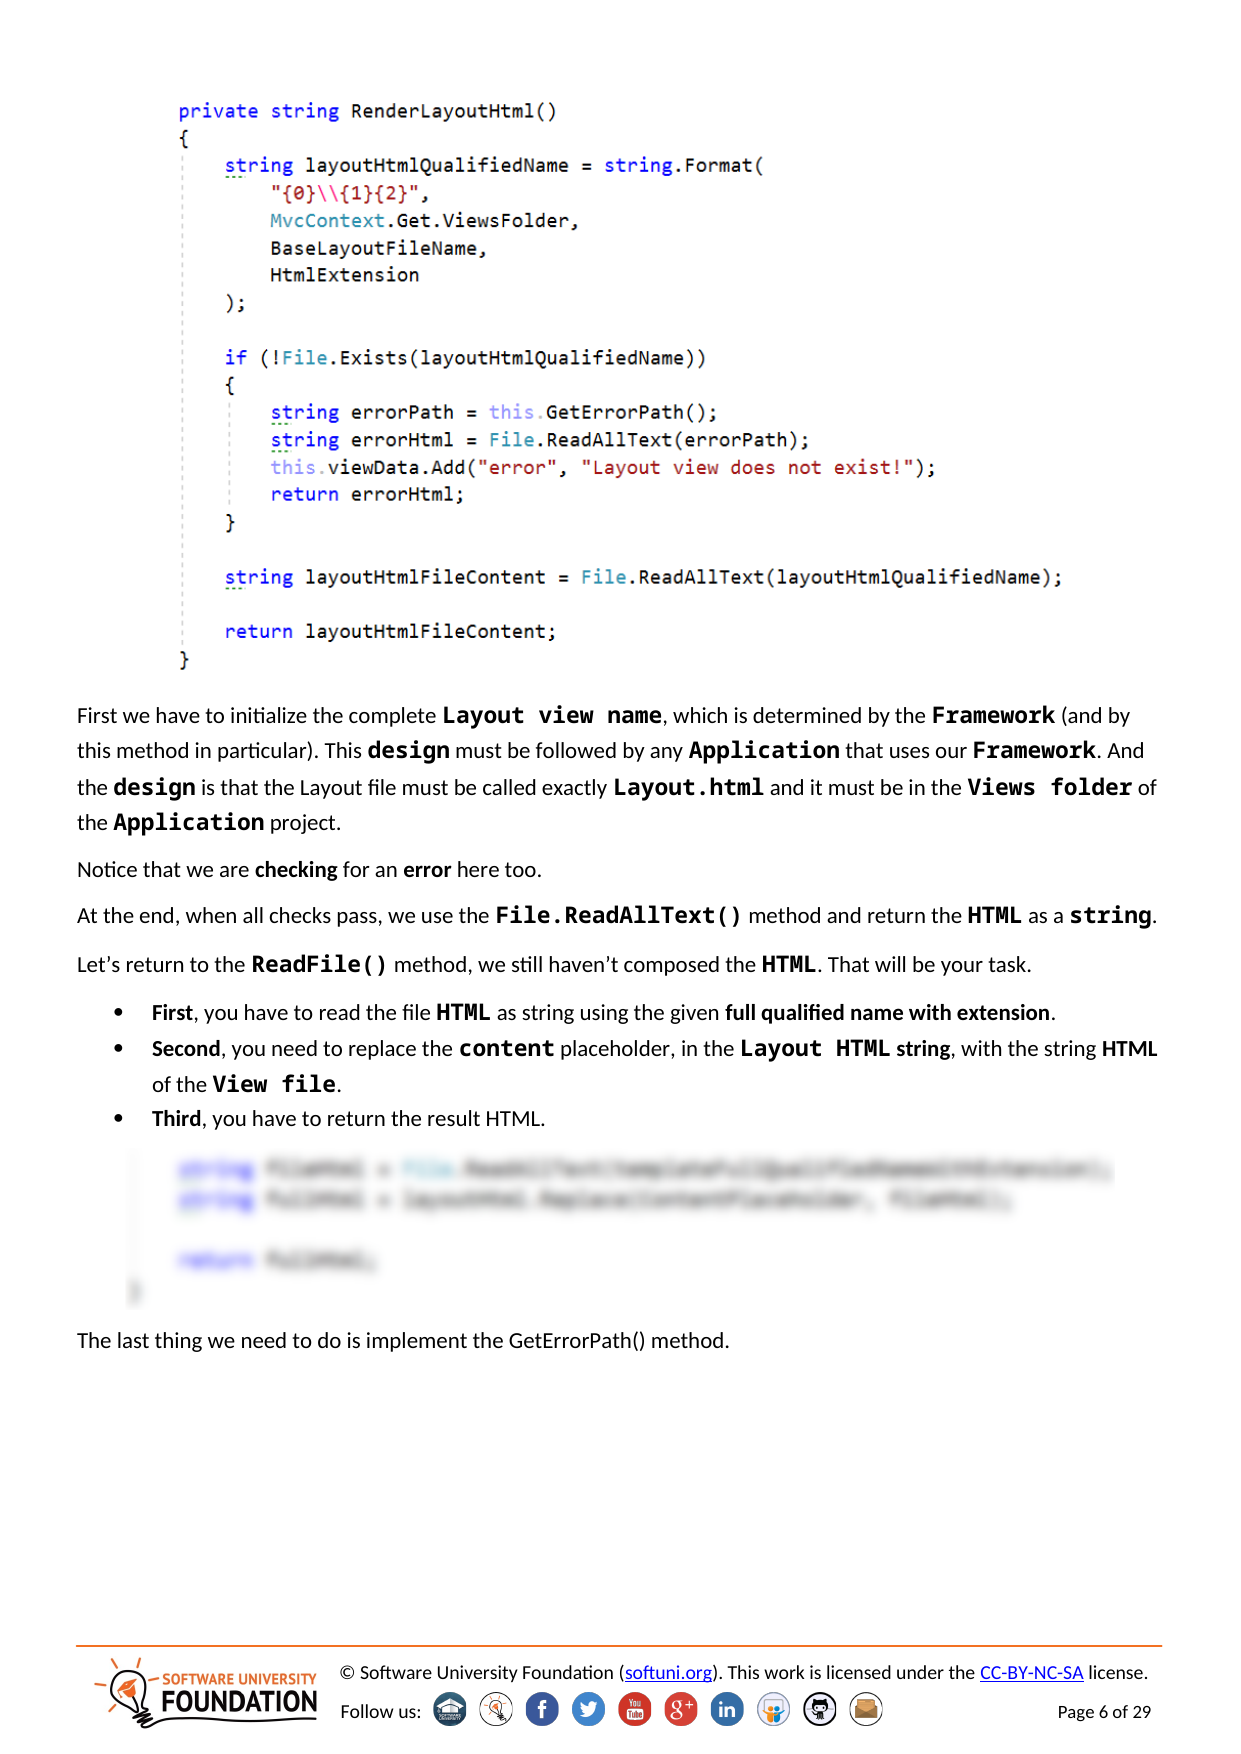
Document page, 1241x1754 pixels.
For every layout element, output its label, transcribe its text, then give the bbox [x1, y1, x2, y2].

text At the end, when all checks pass, we use the File.ReadAllText() method and return the HTML as a string. [77, 899, 1163, 931]
picture [849, 1692, 883, 1726]
picture [433, 1692, 467, 1726]
list First, you have to read the file HTML as string using the given full qualified name with extension. [114, 996, 1163, 1028]
picture [525, 1692, 559, 1726]
picture [710, 1692, 744, 1726]
picture [664, 1692, 698, 1726]
picture [125, 1148, 1115, 1310]
text Let’s return to the ReadFile() method, we still haven’t composed the HTML. That will be your task. [77, 948, 1163, 979]
picture [757, 1692, 790, 1726]
list Second, you need to replace the content placeholder, in the Layout HTML string, with the string HTML of the View file. [114, 1032, 1163, 1099]
picture [479, 1692, 513, 1726]
picture [172, 95, 1068, 682]
picture [93, 1656, 317, 1729]
text First we have to initialize the complete Layout view name, which is determined by the Framework (and by this method in particular). This design must be followed by any Application that uses our Framework. And the design is that the Layout file must be called exactly Layout.html and it must be in the Views folder of the Application project. [77, 698, 1163, 838]
text The last thing we need to do is implement the GetErrorPath() method. [77, 1326, 1163, 1354]
picture [803, 1692, 837, 1726]
picture [618, 1692, 652, 1726]
list Third, you have to return the result HTML. [114, 1104, 1163, 1132]
picture [572, 1692, 605, 1726]
text Notice that we are checking for an error here too. [77, 855, 1163, 883]
